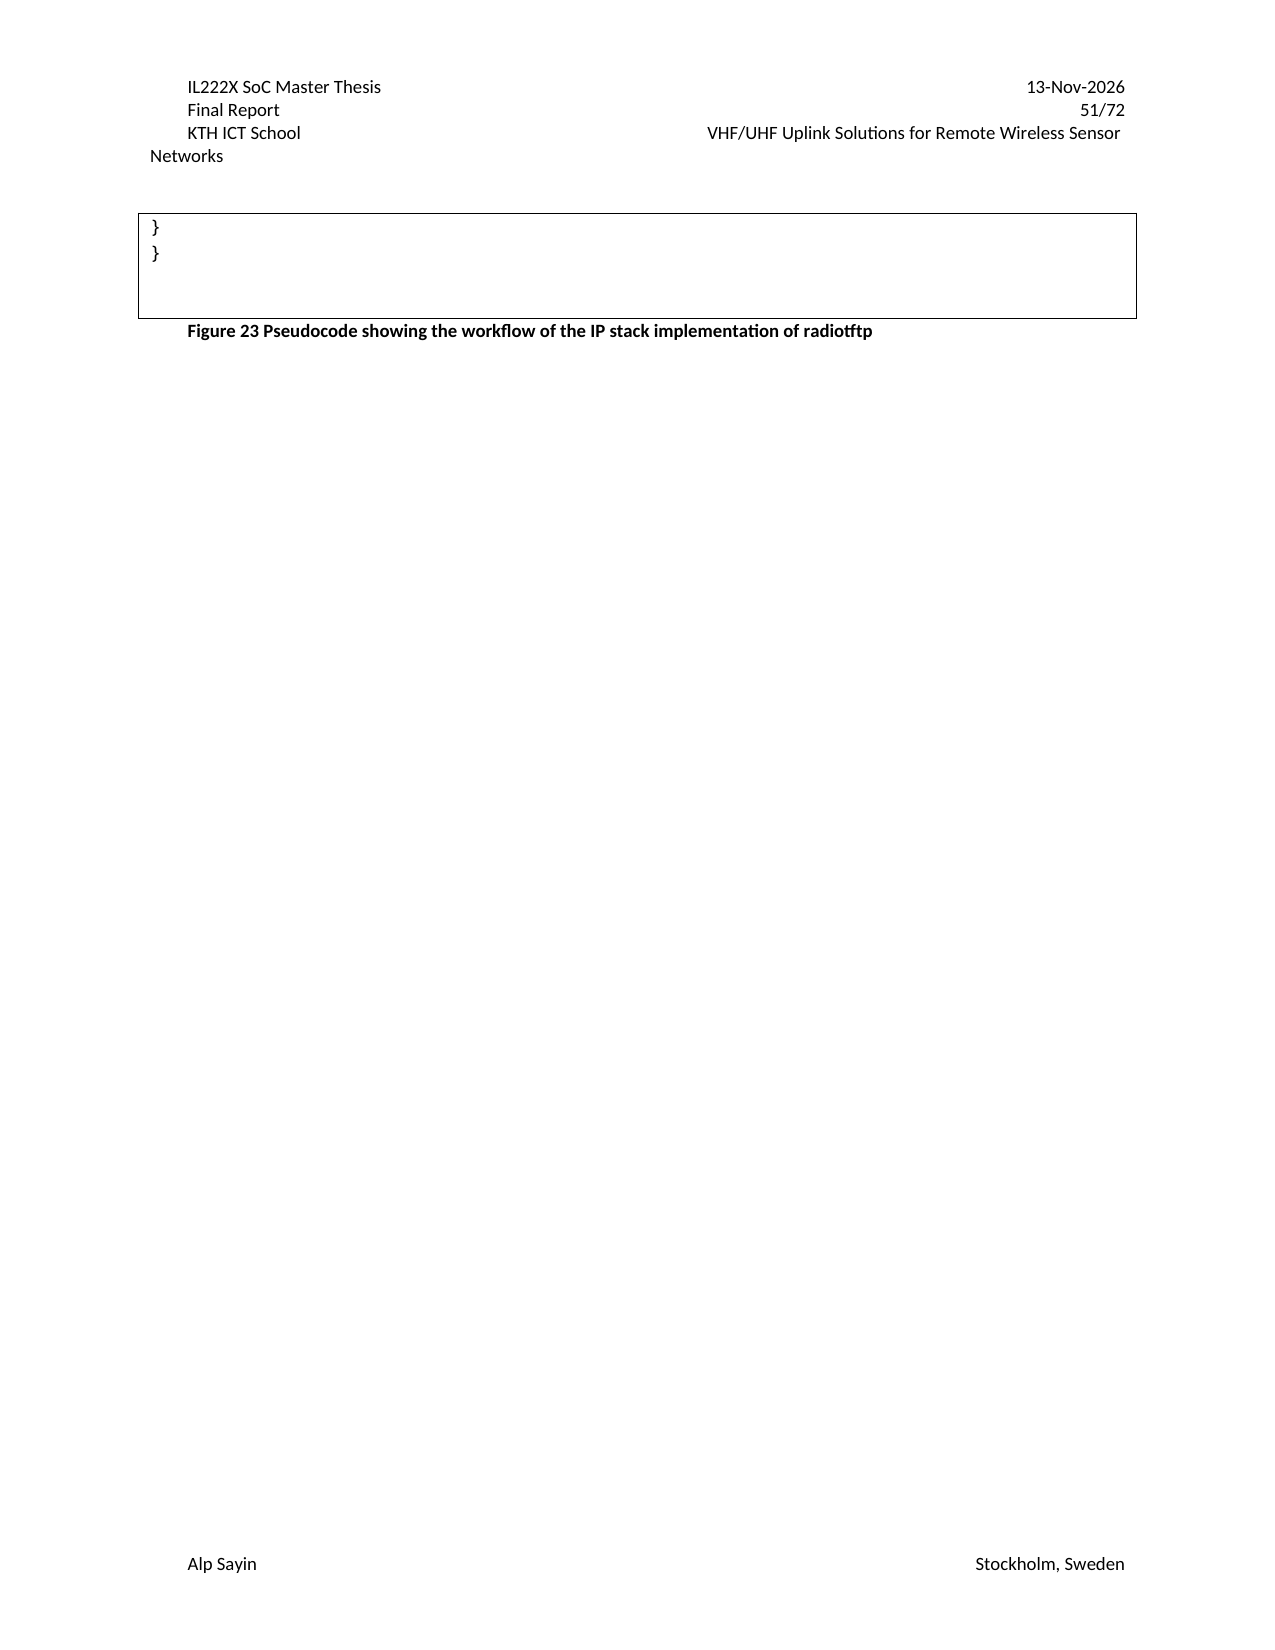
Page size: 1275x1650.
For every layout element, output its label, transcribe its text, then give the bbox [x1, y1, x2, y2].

text Figure 23 Pseudocode showing the workflow of the IP stack implementation of radiotftp [150, 319, 1125, 342]
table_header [139, 214, 1136, 318]
